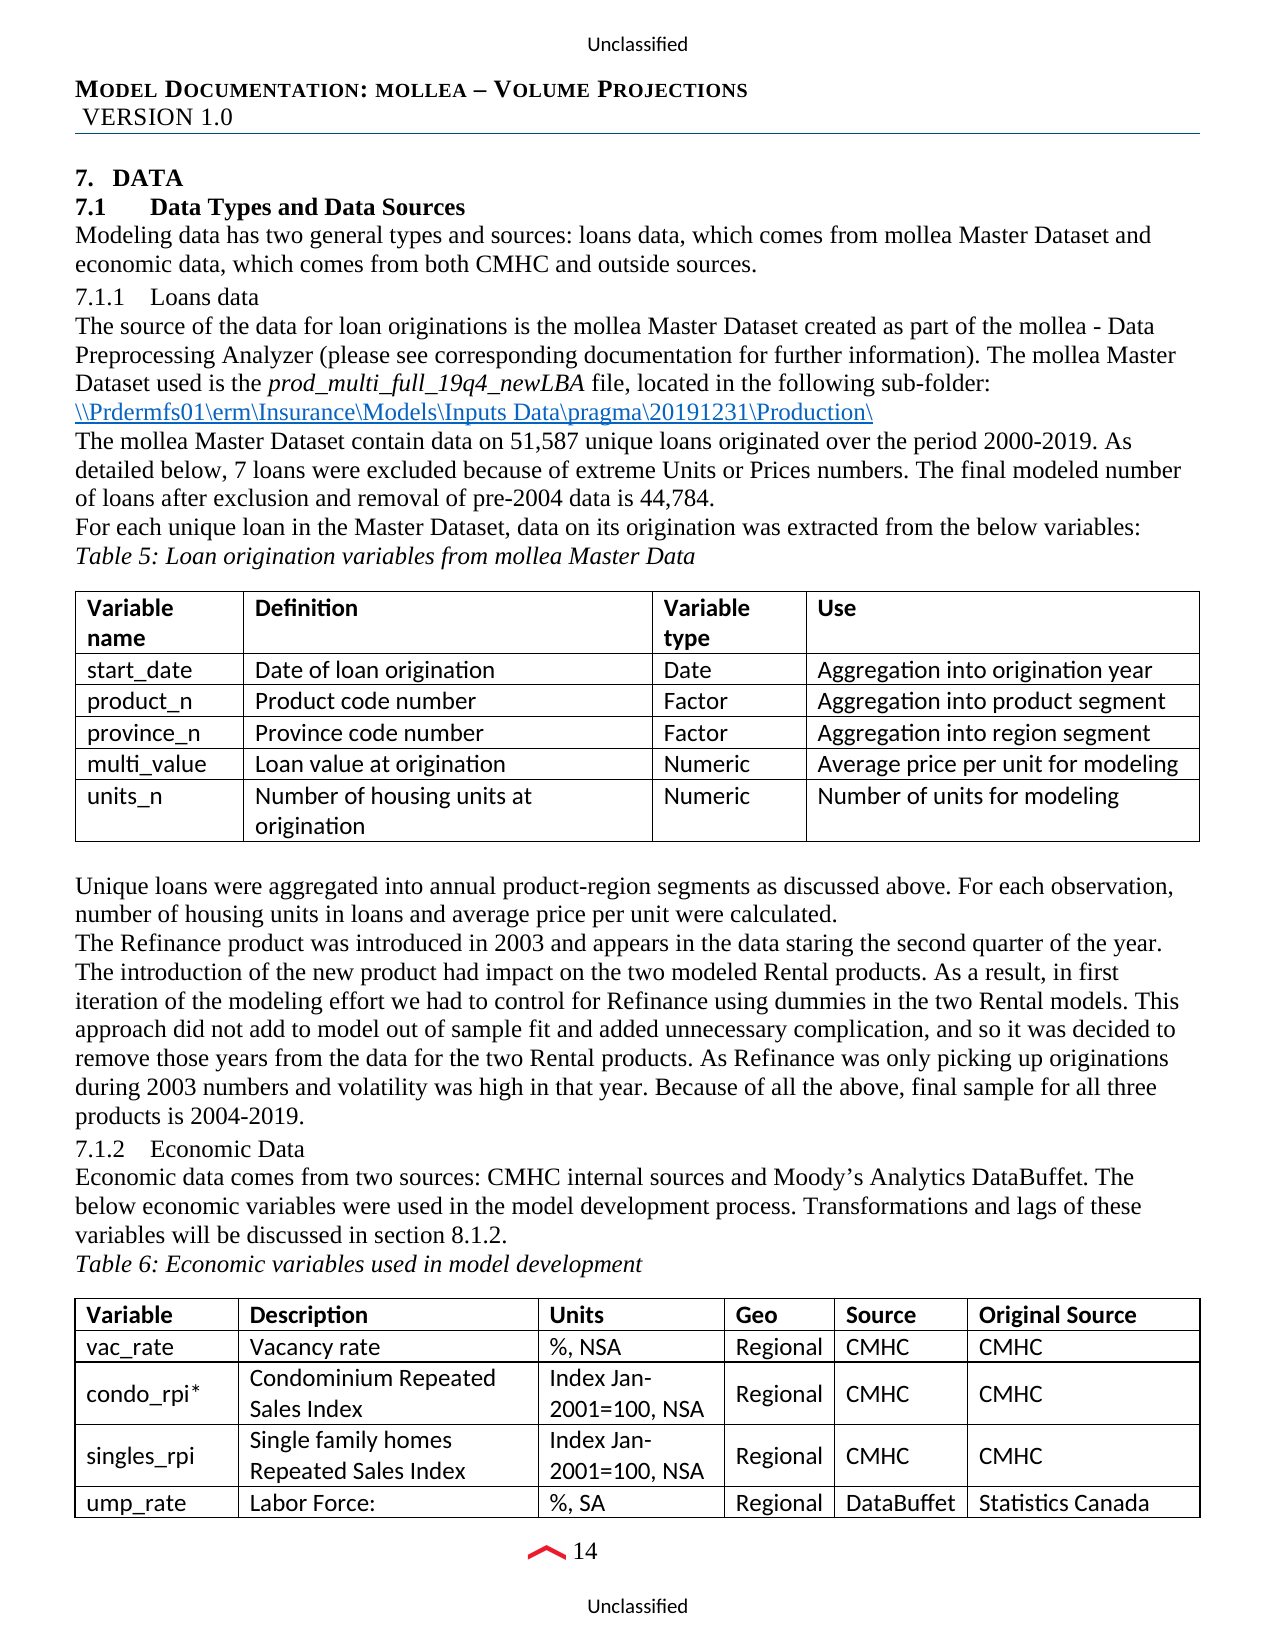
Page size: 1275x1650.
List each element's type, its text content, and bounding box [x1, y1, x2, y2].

table_header Geo [725, 1299, 834, 1330]
table_cell DataBuffet [835, 1487, 967, 1517]
table_header Original Source [968, 1299, 1199, 1330]
table_cell product_n [76, 685, 243, 716]
table_cell CMHC [968, 1331, 1199, 1361]
table_cell Single family homes Repeated Sales Index [239, 1425, 538, 1486]
picture [527, 1545, 566, 1560]
table_header Definition [244, 592, 652, 653]
table_header Source [835, 1299, 967, 1330]
table_cell vac_rate [76, 1331, 238, 1361]
text \\Prdermfs01\erm\Insurance\Models\Inputs Data\pragma\20191231\Production\ [75, 397, 1200, 426]
table_header Variable [76, 1299, 238, 1330]
table_header Variable name [76, 592, 243, 653]
table_cell Loan value at origination [244, 749, 652, 779]
table_cell CMHC [835, 1363, 967, 1423]
text Unique loans were aggregated into annual product-region segments as discussed above. For each observation, number of housing units in loans and average price per unit were calculated. [75, 871, 1200, 928]
table_cell Number of units for modeling [807, 780, 1199, 841]
table_cell Factor [653, 685, 806, 716]
table_cell Index Jan-2001=100, NSA [539, 1363, 724, 1423]
table_cell Product code number [244, 685, 652, 716]
table_cell Regional [725, 1331, 834, 1361]
text The mollea Master Dataset contain data on 51,587 unique loans originated over the period 2000-2019. As detailed below, 7 loans were excluded because of extreme Units or Prices numbers. The final modeled number of loans after exclusion and removal of pre-2004 data is 44,784. [75, 426, 1200, 512]
subtitle Economic Data [75, 1134, 1200, 1162]
table_cell Numeric [653, 780, 806, 841]
table_header Variable type [653, 592, 806, 653]
table_cell units_n [76, 780, 243, 841]
table_header Use [807, 592, 1199, 653]
text The Refinance product was introduced in 2003 and appears in the data staring the second quarter of the year. The introduction of the new product had impact on the two modeled Rental products. As a result, in first iteration of the modeling effort we had to control for Refinance using dummies in the two Rental models. This approach did not add to model out of sample fit and added unnecessary complication, and so it was decided to remove those years from the data for the two Rental products. As Refinance was only picking up originations during 2003 numbers and volatility was high in that year. Because of all the above, final sample for all three products is 2004-2019. [75, 928, 1200, 1129]
table_cell Number of housing units at origination [244, 780, 652, 841]
table_cell Numeric [653, 749, 806, 779]
subtitle DATA [75, 163, 1200, 192]
table_cell %, NSA [539, 1331, 724, 1361]
subtitle Data Types and Data Sources [75, 192, 1200, 221]
text For each unique loan in the Master Dataset, data on its origination was extracted from the below variables: [75, 512, 1200, 541]
table_cell Statistics Canada [968, 1487, 1199, 1517]
table_cell Vacancy rate [239, 1331, 538, 1361]
table_cell CMHC [835, 1331, 967, 1361]
subtitle Loans data [75, 282, 1200, 311]
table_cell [239, 1487, 538, 1517]
table_cell Factor [653, 717, 806, 747]
table_cell Province code number [244, 717, 652, 747]
table_cell CMHC [835, 1425, 967, 1486]
table_cell multi_value [76, 749, 243, 779]
table_cell Average price per unit for modeling [807, 749, 1199, 779]
table_cell CMHC [968, 1425, 1199, 1486]
table_cell province_n [76, 717, 243, 747]
text Economic data comes from two sources: CMHC internal sources and Moody’s Analytics DataBuffet. The below economic variables were used in the model development process. Transformations and lags of these variables will be discussed in section 8.1.2. [75, 1162, 1200, 1249]
table_cell condo_rpi* [76, 1363, 238, 1423]
table_cell Aggregation into origination year [807, 654, 1199, 684]
table_cell Regional [725, 1487, 834, 1517]
table_cell %, SA [539, 1487, 724, 1517]
table_cell ump_rate [76, 1487, 238, 1517]
table_cell start_date [76, 654, 243, 684]
table_cell Index Jan-2001=100, NSA [539, 1425, 724, 1486]
table_cell Date of loan origination [244, 654, 652, 684]
table_cell Regional [725, 1363, 834, 1423]
table_cell CMHC [968, 1363, 1199, 1423]
table_cell Regional [725, 1425, 834, 1486]
table_cell Condominium Repeated Sales Index [239, 1363, 538, 1423]
table_cell Date [653, 654, 806, 684]
table_header Description [239, 1299, 538, 1330]
table_cell Aggregation into region segment [807, 717, 1199, 747]
text The source of the data for loan originations is the mollea Master Dataset created as part of the mollea - Data Preprocessing Analyzer (please see corresponding documentation for further information). The mollea Master Dataset used is the prod_multi_full_19q4_newLBA file, located in the following sub-folder: [75, 311, 1200, 397]
text Modeling data has two general types and sources: loans data, which comes from mollea Master Dataset and economic data, which comes from both CMHC and outside sources. [75, 221, 1200, 278]
table_cell Aggregation into product segment [807, 685, 1199, 716]
table_cell singles_rpi [76, 1425, 238, 1486]
table_header Units [539, 1299, 724, 1330]
